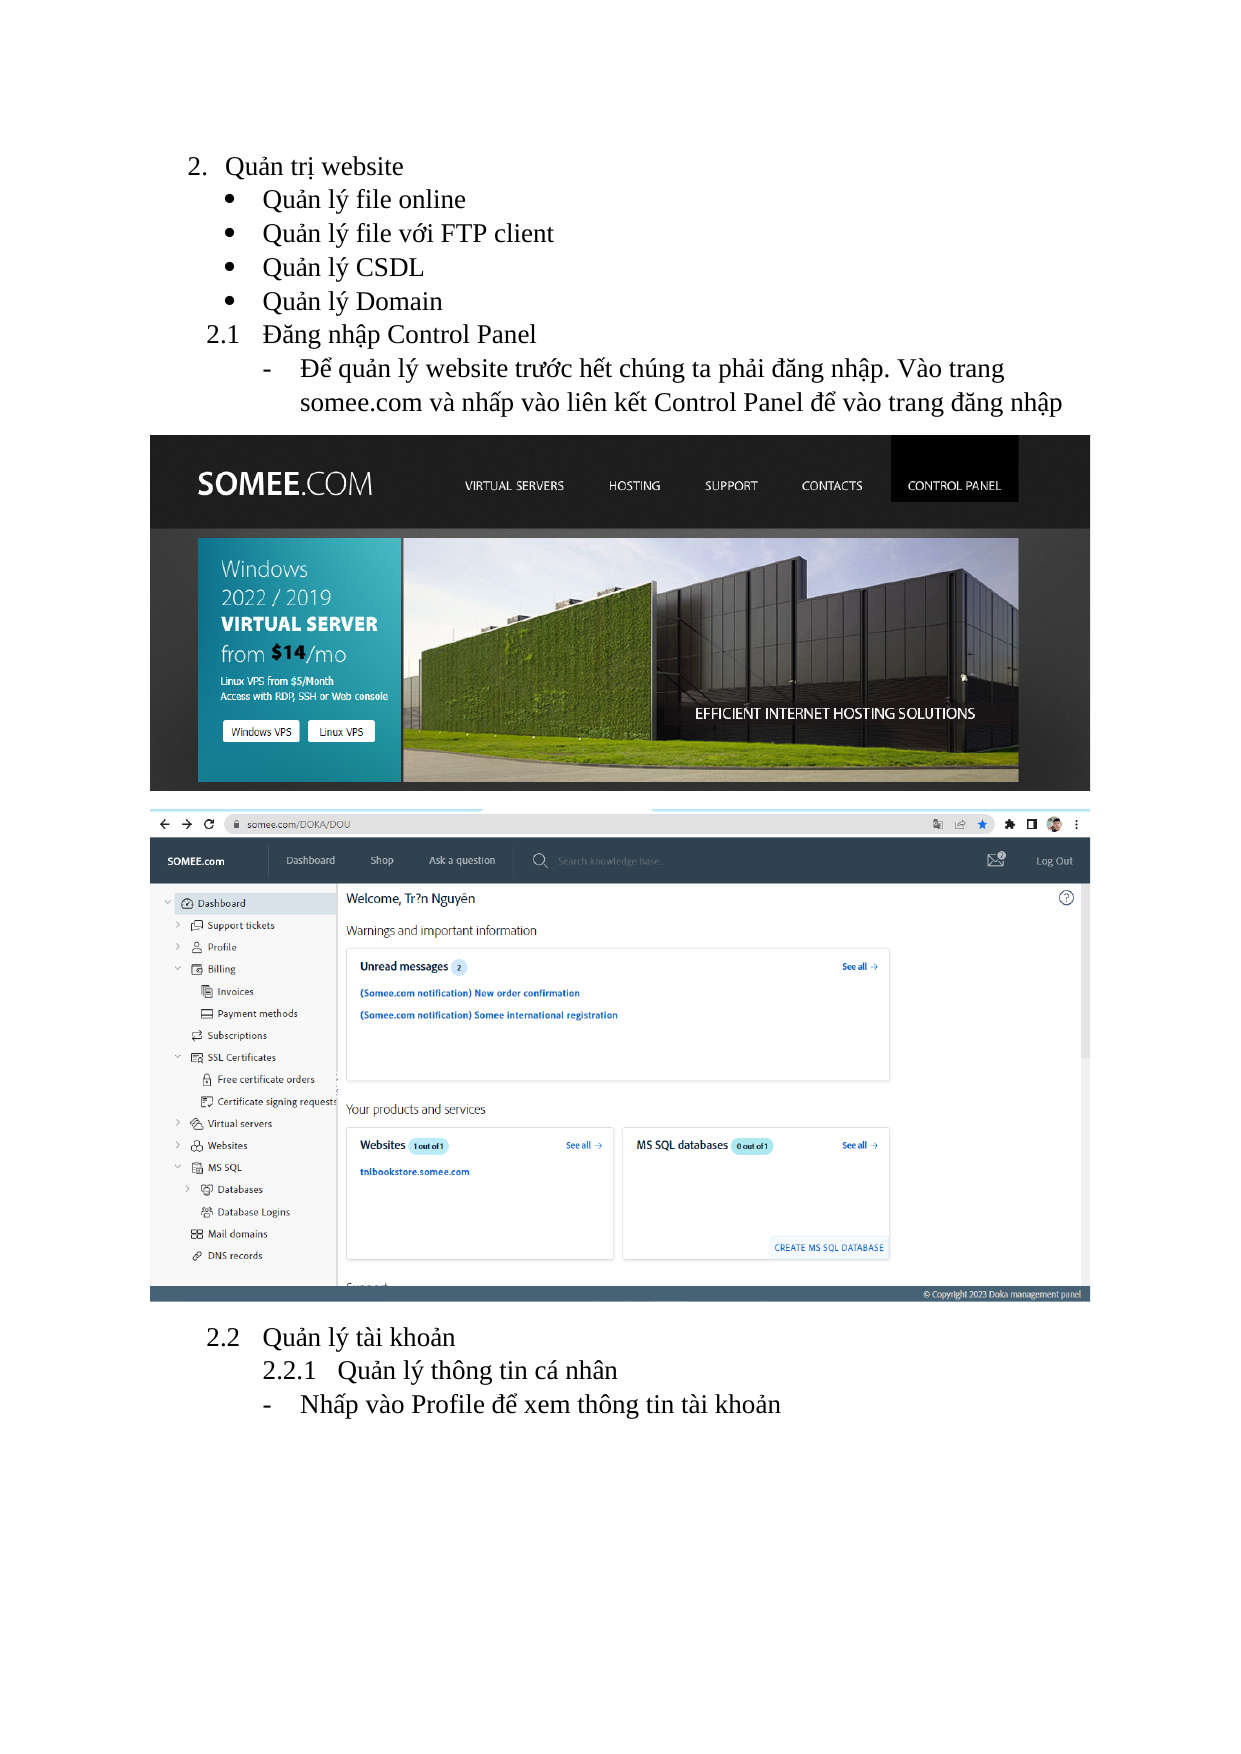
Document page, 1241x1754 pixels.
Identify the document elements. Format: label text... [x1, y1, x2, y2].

picture [150, 435, 1091, 791]
list Quản lý file với FTP client [225, 217, 1090, 248]
list Nhấp vào Profile để xem thông tin tài khoản [262, 1388, 1090, 1419]
list Quản lý Domain [225, 285, 1090, 316]
list Quản lý CSDL [225, 251, 1090, 282]
list Để quản lý website trước hết chúng ta phải đăng nhập. Vào trang somee.com và nhấp vào liên kết Control Panel để vào trang đăng nhập [262, 352, 1090, 417]
picture [150, 809, 1091, 1302]
list Quản lý file online [225, 183, 1090, 215]
list Quản lý thông tin cá nhân [262, 1354, 1090, 1386]
list Quản lý tài khoản [206, 1321, 1090, 1352]
list Quản trị website [187, 150, 1090, 181]
list Đăng nhập Control Panel [206, 318, 1090, 350]
